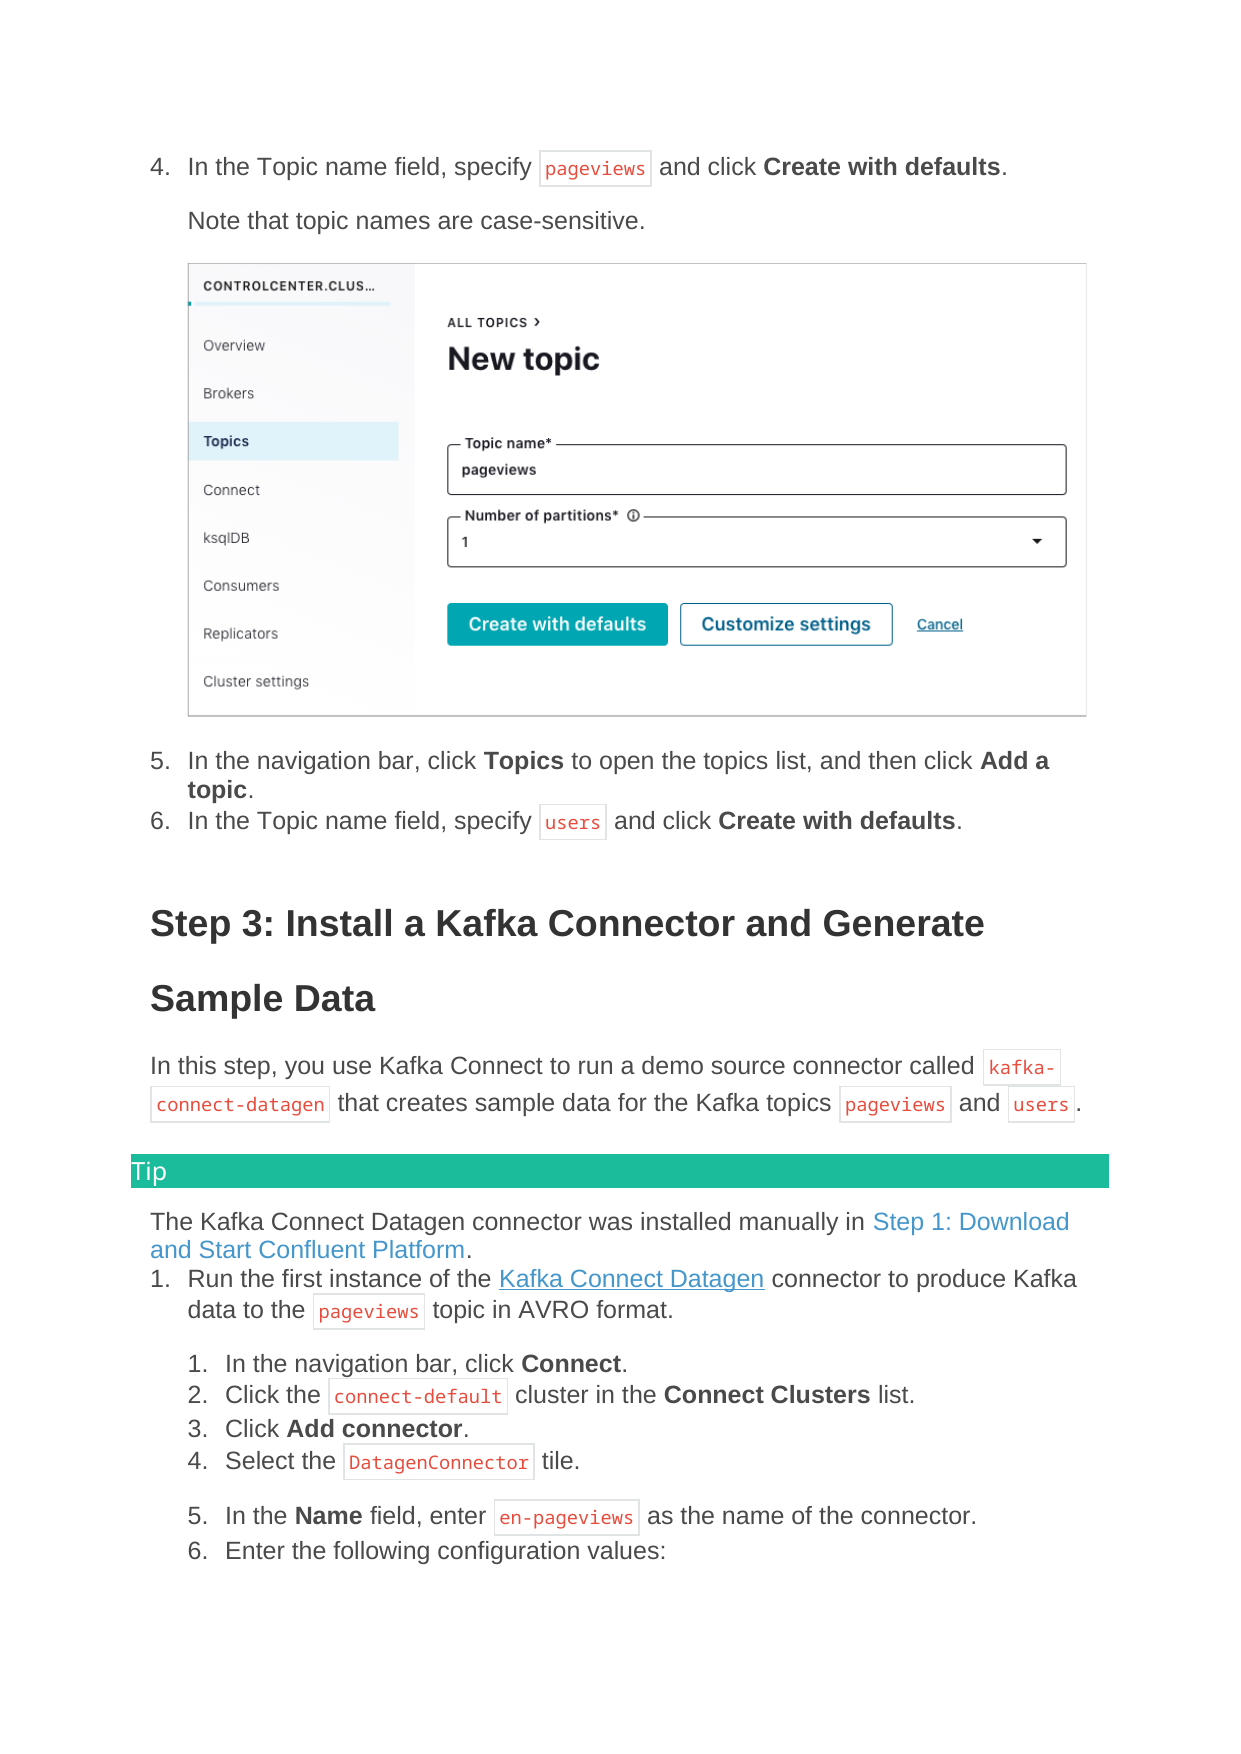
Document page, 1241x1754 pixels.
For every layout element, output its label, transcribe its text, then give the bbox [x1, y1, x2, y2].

list In the Topic name field, specify pageviews and click Create with defaults. [150, 150, 539, 187]
list Click the connect-default cluster in the Connect Clusters list. [508, 1377, 1090, 1414]
list Click Add connector. [187, 1414, 1090, 1443]
list In the Topic name field, specify users and click Create with defaults. [607, 803, 1090, 840]
list In the Topic name field, specify pageviews and click Create with defaults. [652, 150, 1090, 187]
text Step 3: Install a Kafka Connector and Generate Sample Data [150, 869, 1090, 1019]
list Select the DatagenConnector tile. [187, 1443, 343, 1480]
list Run the first instance of the Kafka Connect Datagen connector to produce Kafka data to the pageviews topic in AVRO format. [150, 1264, 1090, 1330]
list Enter the following configuration values: [187, 1536, 1090, 1565]
text In this step, you use Kafka Connect to run a demo source connector called kafka-connect-datagen that creates sample data for the Kafka topics pageviews and users. [150, 1049, 1008, 1123]
text The Kafka Connect Datagen connector was installed manually in Step 1: Download and Start Confluent Platform. [150, 1207, 1090, 1264]
text Note that topic names are case-sensitive. [187, 206, 1090, 234]
text Tip [131, 1154, 1109, 1188]
list Select the DatagenConnector tile. [535, 1443, 1090, 1480]
list Click the connect-default cluster in the Connect Clusters list. [187, 1377, 507, 1414]
list In the navigation bar, click Connect. [187, 1349, 1090, 1377]
list In the navigation bar, click Topics to open the topics list, and then click Add a topic. [150, 746, 1090, 803]
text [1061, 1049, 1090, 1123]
list In the Name field, enter en-pageviews as the name of the connector. [187, 1499, 494, 1536]
list In the Topic name field, specify users and click Create with defaults. [150, 803, 606, 840]
picture [187, 263, 1087, 717]
list In the Name field, enter en-pageviews as the name of the connector. [640, 1499, 1090, 1536]
